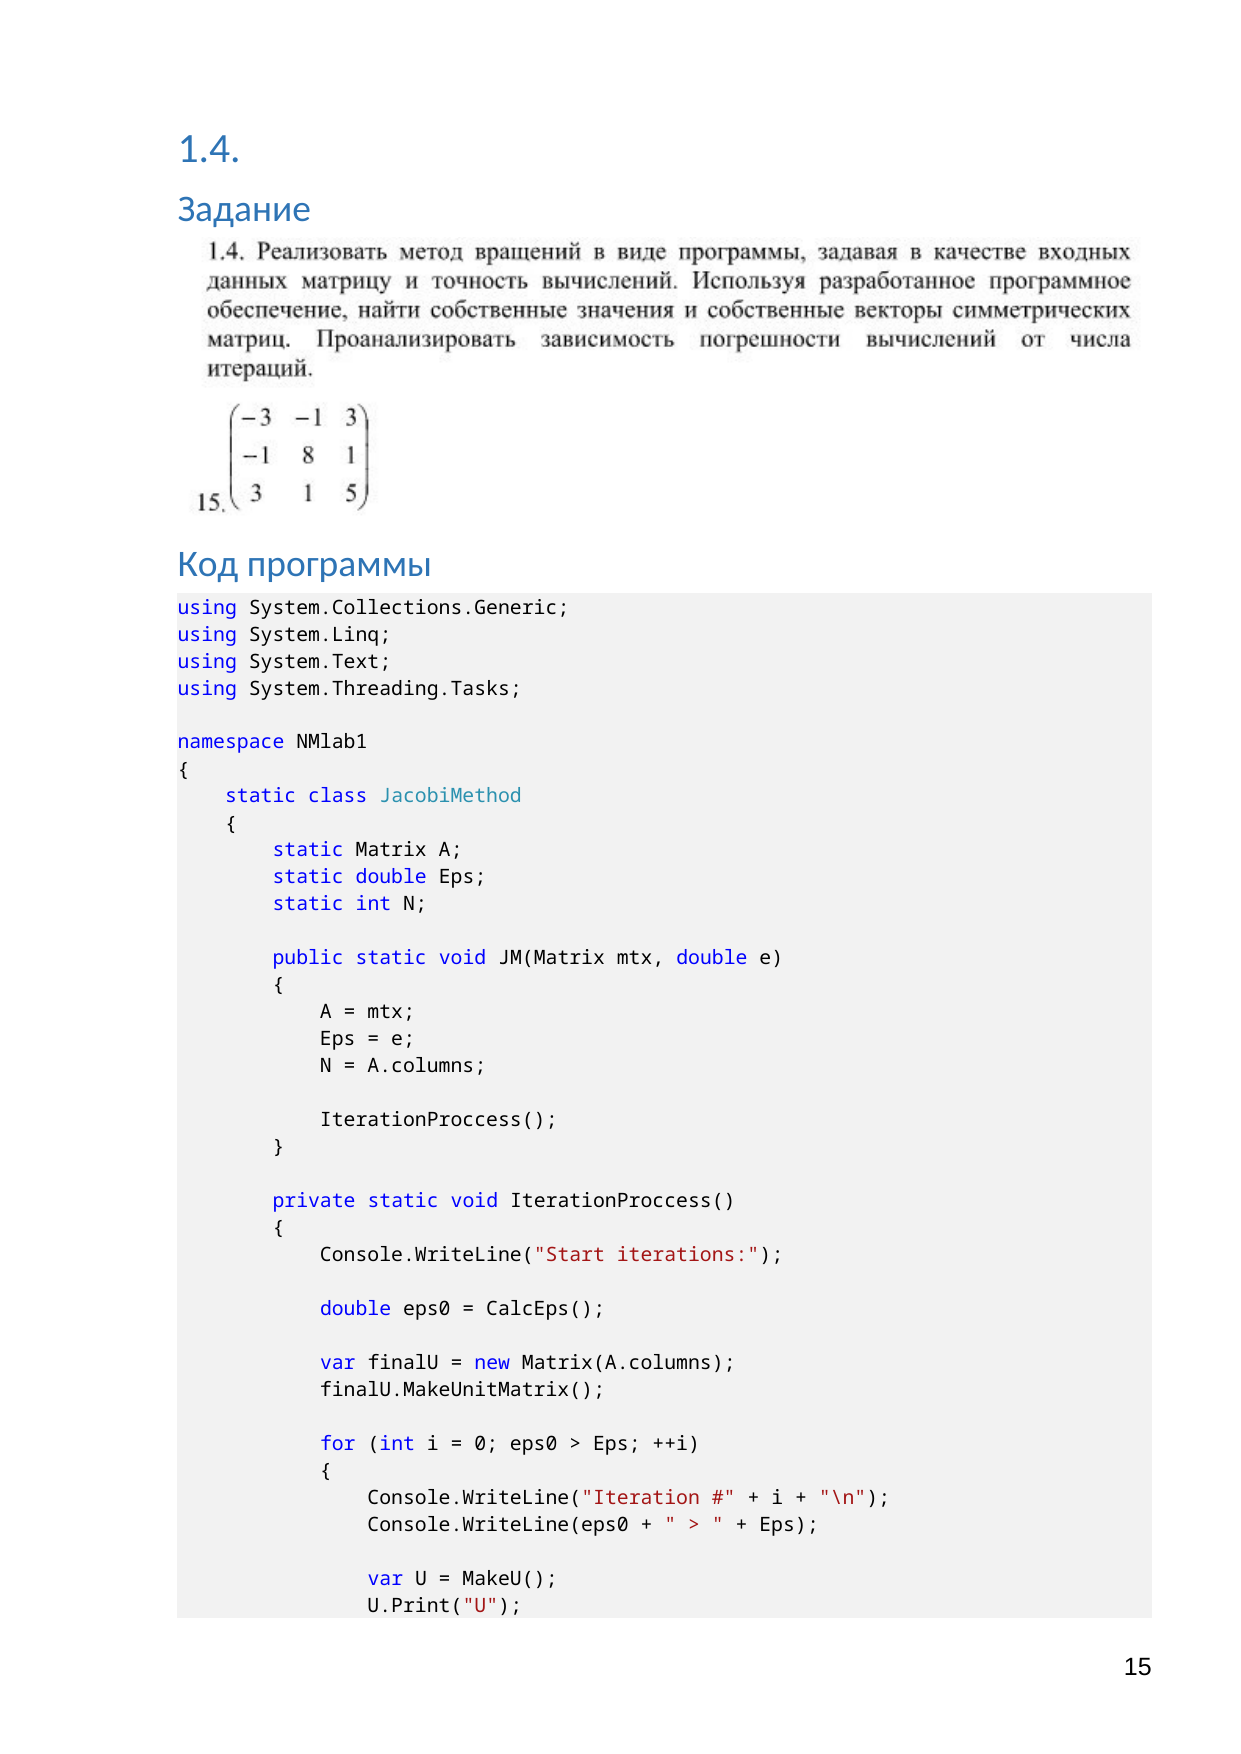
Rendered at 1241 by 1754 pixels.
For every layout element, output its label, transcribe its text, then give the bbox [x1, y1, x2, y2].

text { [177, 809, 1152, 836]
picture [177, 237, 1147, 536]
text for (int i = 0; eps0 > Eps; ++i) [177, 1429, 1152, 1456]
text static class JacobiMethod [177, 782, 1152, 809]
text private static void IterationProccess() [177, 1186, 1152, 1213]
text N = A.columns; [177, 1052, 1152, 1078]
text namespace NMlab1 [177, 728, 1152, 755]
text public static void JM(Matrix mtx, double e) [177, 944, 1152, 971]
subtitle 1.4. [177, 122, 1152, 173]
subtitle Задание [177, 185, 1152, 231]
text } [177, 1132, 1152, 1159]
text Console.WriteLine("Iteration #" + i + "\n"); [177, 1483, 1152, 1510]
text finalU.MakeUnitMatrix(); [177, 1375, 1152, 1402]
text using System.Threading.Tasks; [177, 674, 1152, 701]
text { [177, 1213, 1152, 1240]
text static Matrix A; [177, 836, 1152, 863]
text { [177, 755, 1152, 782]
text var U = MakeU(); [177, 1564, 1152, 1591]
text { [177, 971, 1152, 998]
text static double Eps; [177, 863, 1152, 890]
text { [177, 1456, 1152, 1483]
text Console.WriteLine(eps0 + " > " + Eps); [177, 1510, 1152, 1537]
text Console.WriteLine("Start iterations:"); [177, 1240, 1152, 1267]
text using System.Collections.Generic; [177, 593, 1152, 620]
text A = mtx; [177, 998, 1152, 1024]
text using System.Linq; [177, 620, 1152, 647]
text IterationProccess(); [177, 1106, 1152, 1132]
text using System.Text; [177, 647, 1152, 674]
text Eps = e; [177, 1024, 1152, 1052]
text static int N; [177, 890, 1152, 917]
text var finalU = new Matrix(A.columns); [177, 1348, 1152, 1375]
text U.Print("U"); [177, 1591, 1152, 1618]
subtitle Код программы [177, 540, 1152, 586]
text double eps0 = CalcEps(); [177, 1294, 1152, 1321]
